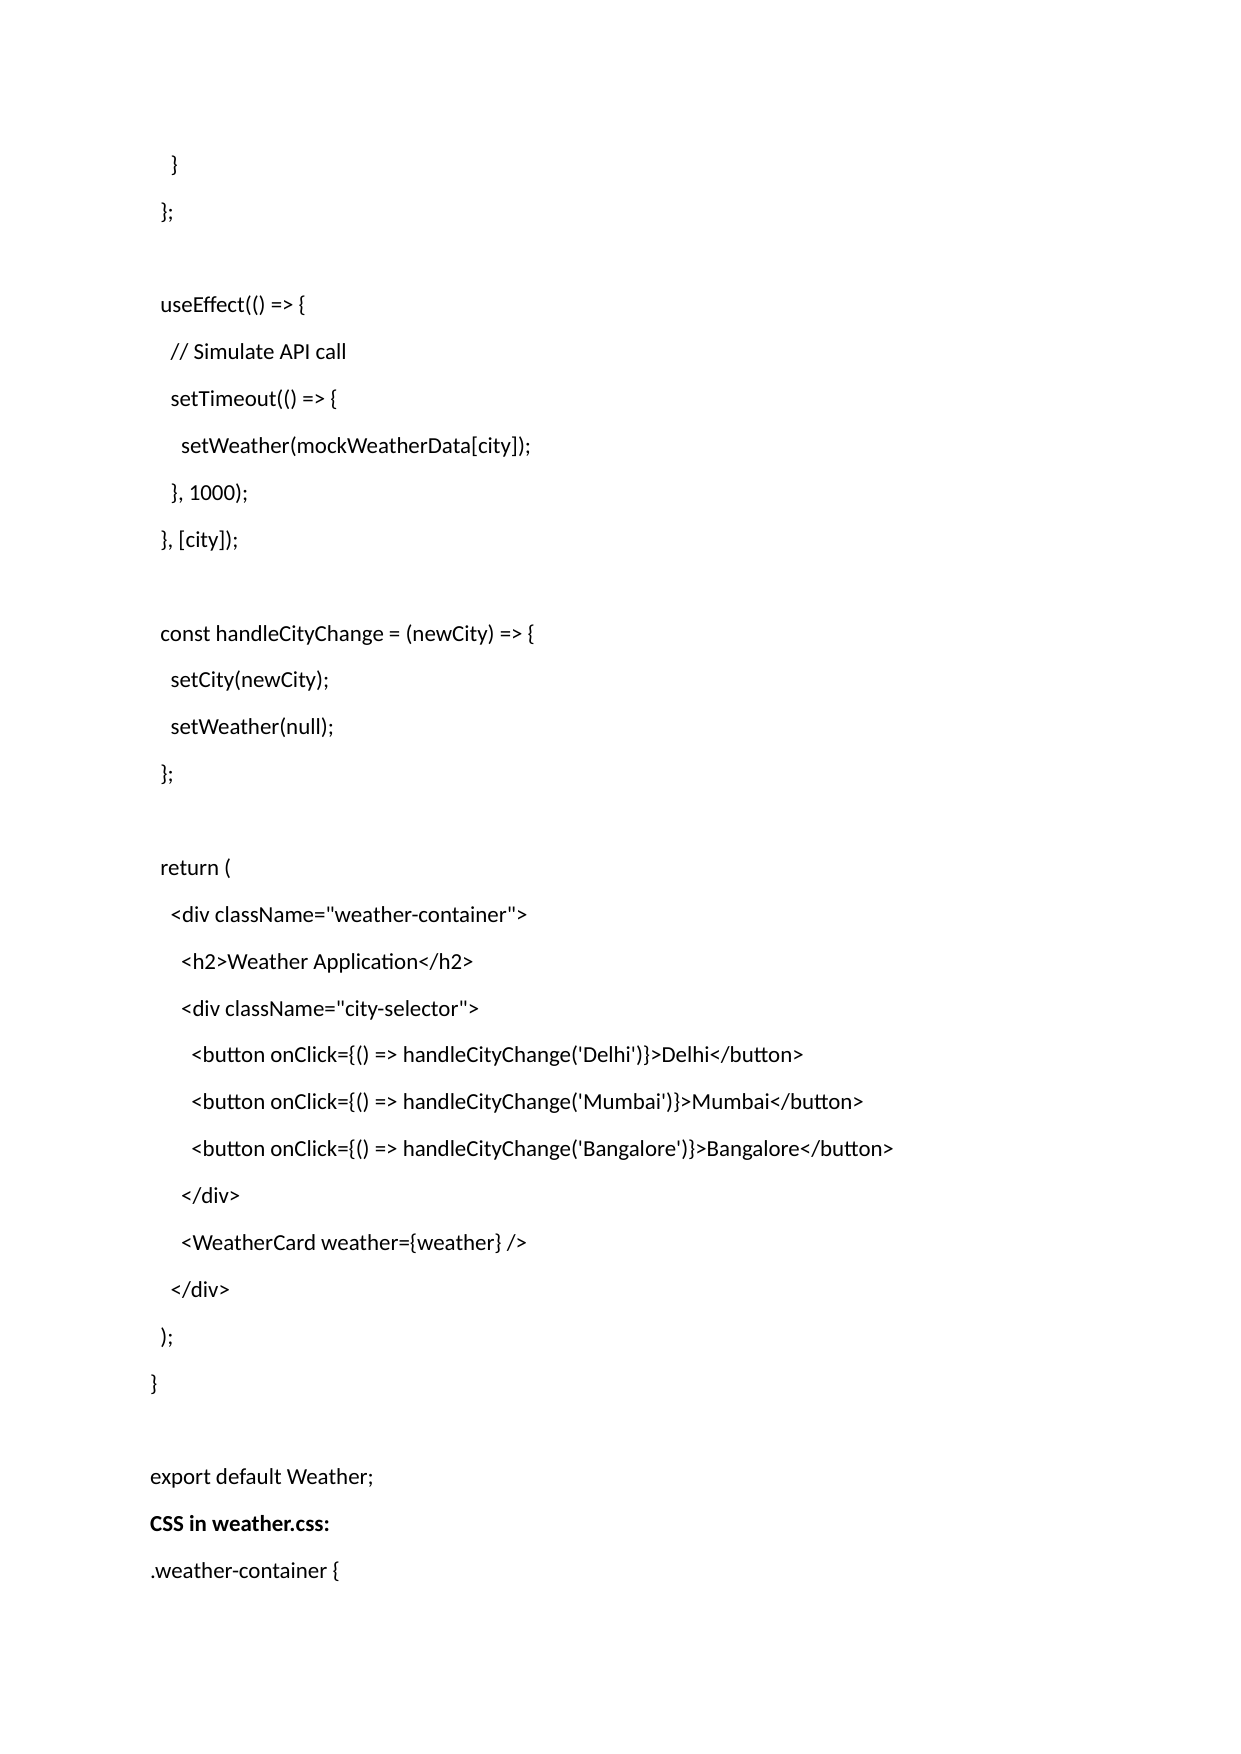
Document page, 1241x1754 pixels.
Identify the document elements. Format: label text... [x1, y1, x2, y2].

text setTimeout(() => { [150, 384, 1090, 412]
text <button onClick={() => handleCityChange('Delhi')}>Delhi</button> [150, 1041, 1090, 1069]
text }, [city]); [150, 525, 1090, 553]
text }, 1000); [150, 478, 1090, 506]
text return ( [150, 853, 1090, 881]
text <WeatherCard weather={weather} /> [150, 1228, 1090, 1256]
text .weather-container { [150, 1556, 1090, 1584]
text <div className="city-selector"> [150, 994, 1090, 1022]
text // Simulate API call [150, 337, 1090, 366]
text }; [150, 759, 1090, 787]
text setWeather(null); [150, 712, 1090, 741]
text export default Weather; [150, 1462, 1090, 1491]
text CSS in weather.css: [150, 1509, 1090, 1537]
text setCity(newCity); [150, 666, 1090, 694]
text <h2>Weather Application</h2> [150, 947, 1090, 975]
text <button onClick={() => handleCityChange('Bangalore')}>Bangalore</button> [150, 1134, 1090, 1162]
text </div> [150, 1275, 1090, 1303]
text } [150, 150, 1090, 178]
text } [150, 1369, 1090, 1397]
text </div> [150, 1181, 1090, 1209]
text <div className="weather-container"> [150, 900, 1090, 928]
text ); [150, 1322, 1090, 1350]
text }; [150, 197, 1090, 225]
text <button onClick={() => handleCityChange('Mumbai')}>Mumbai</button> [150, 1087, 1090, 1116]
text const handleCityChange = (newCity) => { [150, 619, 1090, 647]
text setWeather(mockWeatherData[city]); [150, 431, 1090, 459]
text useEffect(() => { [150, 291, 1090, 319]
